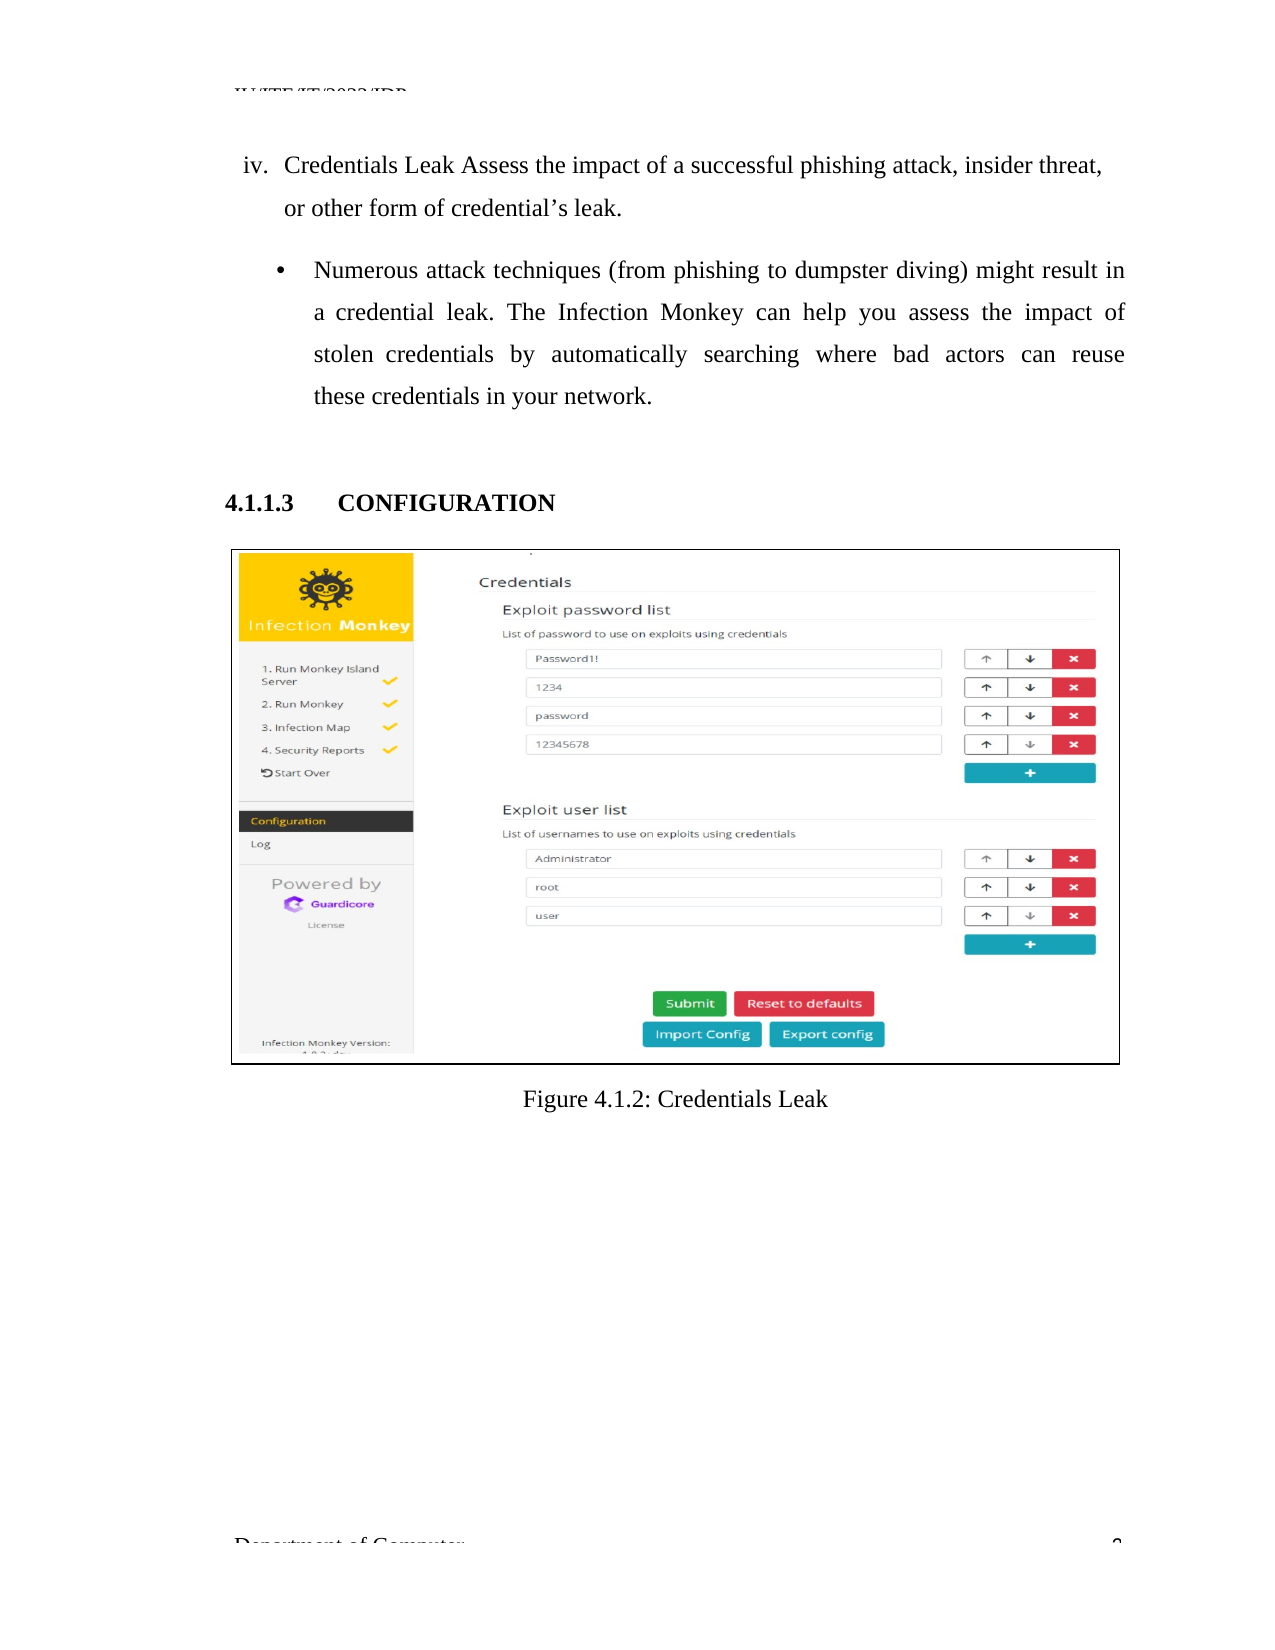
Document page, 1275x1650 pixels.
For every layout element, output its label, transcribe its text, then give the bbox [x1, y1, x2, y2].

list Numerous attack techniques (from phishing to dumpster diving) might result in a credential leak. The Infection Monkey can help you assess the impact of stolen credentials by automatically searching where bad actors can reuse these credentials in your network. [276, 255, 1125, 409]
list Credentials Leak Assess the impact of a successful phishing attack, insider threat, or other form of credential’s leak. [243, 150, 1125, 221]
subtitle CONFIGURATION [225, 488, 1137, 517]
text Figure 4.1.2: Credentials Leak [523, 1084, 1137, 1113]
picture [232, 550, 1119, 1063]
